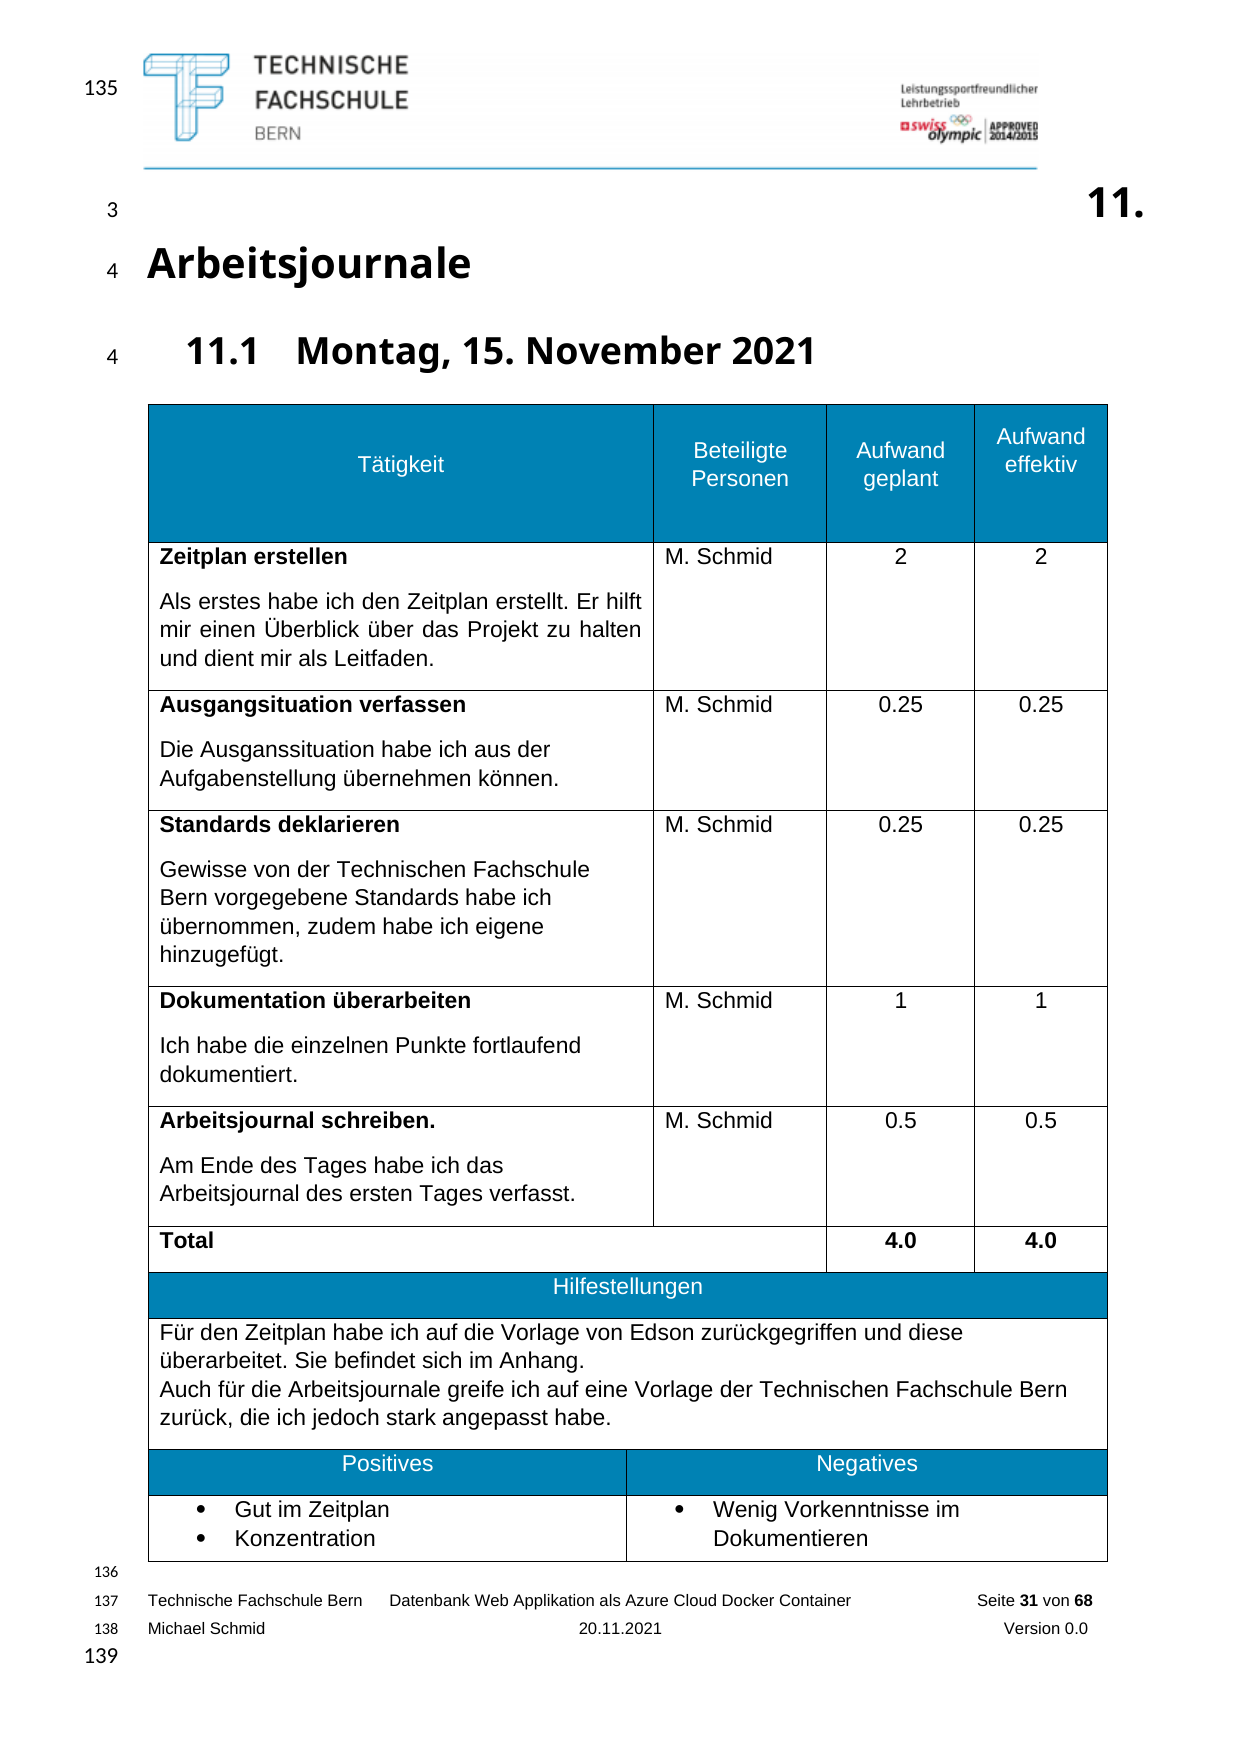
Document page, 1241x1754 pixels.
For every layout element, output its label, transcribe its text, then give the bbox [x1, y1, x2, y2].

table_cell Hilfestellungen [149, 1273, 1107, 1318]
table_cell 2 [975, 543, 1107, 690]
table_header Beteiligte Personen [654, 405, 826, 542]
table_cell Total [149, 1227, 826, 1272]
table_header Tätigkeit [149, 405, 653, 542]
table_cell 0.25 [827, 811, 974, 986]
table_cell Zeitplan erstellen Als erstes habe ich den Zeitplan erstellt. Er hilft mir einen Überblick über das Projekt zu halten und dient mir als Leitfaden. [149, 543, 653, 690]
table_cell 0.25 [975, 811, 1107, 986]
picture [126, 45, 1067, 180]
table_cell 0.5 [975, 1107, 1107, 1226]
table_cell Ausgangsituation verfassen Die Ausganssituation habe ich aus der Aufgabenstellung übernehmen können. [149, 691, 653, 809]
table_cell 0.5 [827, 1107, 974, 1226]
table_cell Positives [149, 1450, 626, 1495]
subtitle Montag, 15. November 2021 [185, 324, 1093, 375]
table_cell Wenig Vorkenntnisse im Dokumentieren Kleine Formatierungsfehler im Zeitplan [627, 1496, 1107, 1561]
table_cell 0.25 [975, 691, 1107, 809]
table_cell 0.25 [827, 691, 974, 809]
table_cell 2 [827, 543, 974, 690]
table_cell M. Schmid [654, 987, 826, 1106]
table_cell M. Schmid [654, 691, 826, 809]
table_cell M. Schmid [654, 1107, 826, 1226]
subtitle Arbeitsjournale [148, 173, 1093, 291]
table_cell Arbeitsjournal schreiben. Am Ende des Tages habe ich das Arbeitsjournal des ersten Tages verfasst. [149, 1107, 653, 1226]
table_cell 1 [827, 987, 974, 1106]
table_cell M. Schmid [654, 811, 826, 986]
table_cell 4.0 [975, 1227, 1107, 1272]
table_cell M. Schmid [654, 543, 826, 690]
table_cell Gut im Zeitplan Konzentration Motivation [149, 1496, 626, 1561]
table_cell Für den Zeitplan habe ich auf die Vorlage von Edson zurückgegriffen und diese überarbeitet. Sie befindet sich im Anhang. Auch für die Arbeitsjournale greife ich auf eine Vorlage der Technischen Fachschule Bern zurück, die ich jedoch stark angepasst habe. [149, 1319, 1107, 1449]
table_header Aufwand effektiv [975, 405, 1107, 542]
table_cell Negatives [627, 1450, 1107, 1495]
table_header Aufwand geplant [827, 405, 974, 542]
table_cell Dokumentation überarbeiten Ich habe die einzelnen Punkte fortlaufend dokumentiert. [149, 987, 653, 1106]
table_cell 1 [975, 987, 1107, 1106]
table_cell Standards deklarieren Gewisse von der Technischen Fachschule Bern vorgegebene Standards habe ich übernommen, zudem habe ich eigene hinzugefügt. [149, 811, 653, 986]
table_cell 4.0 [827, 1227, 974, 1272]
